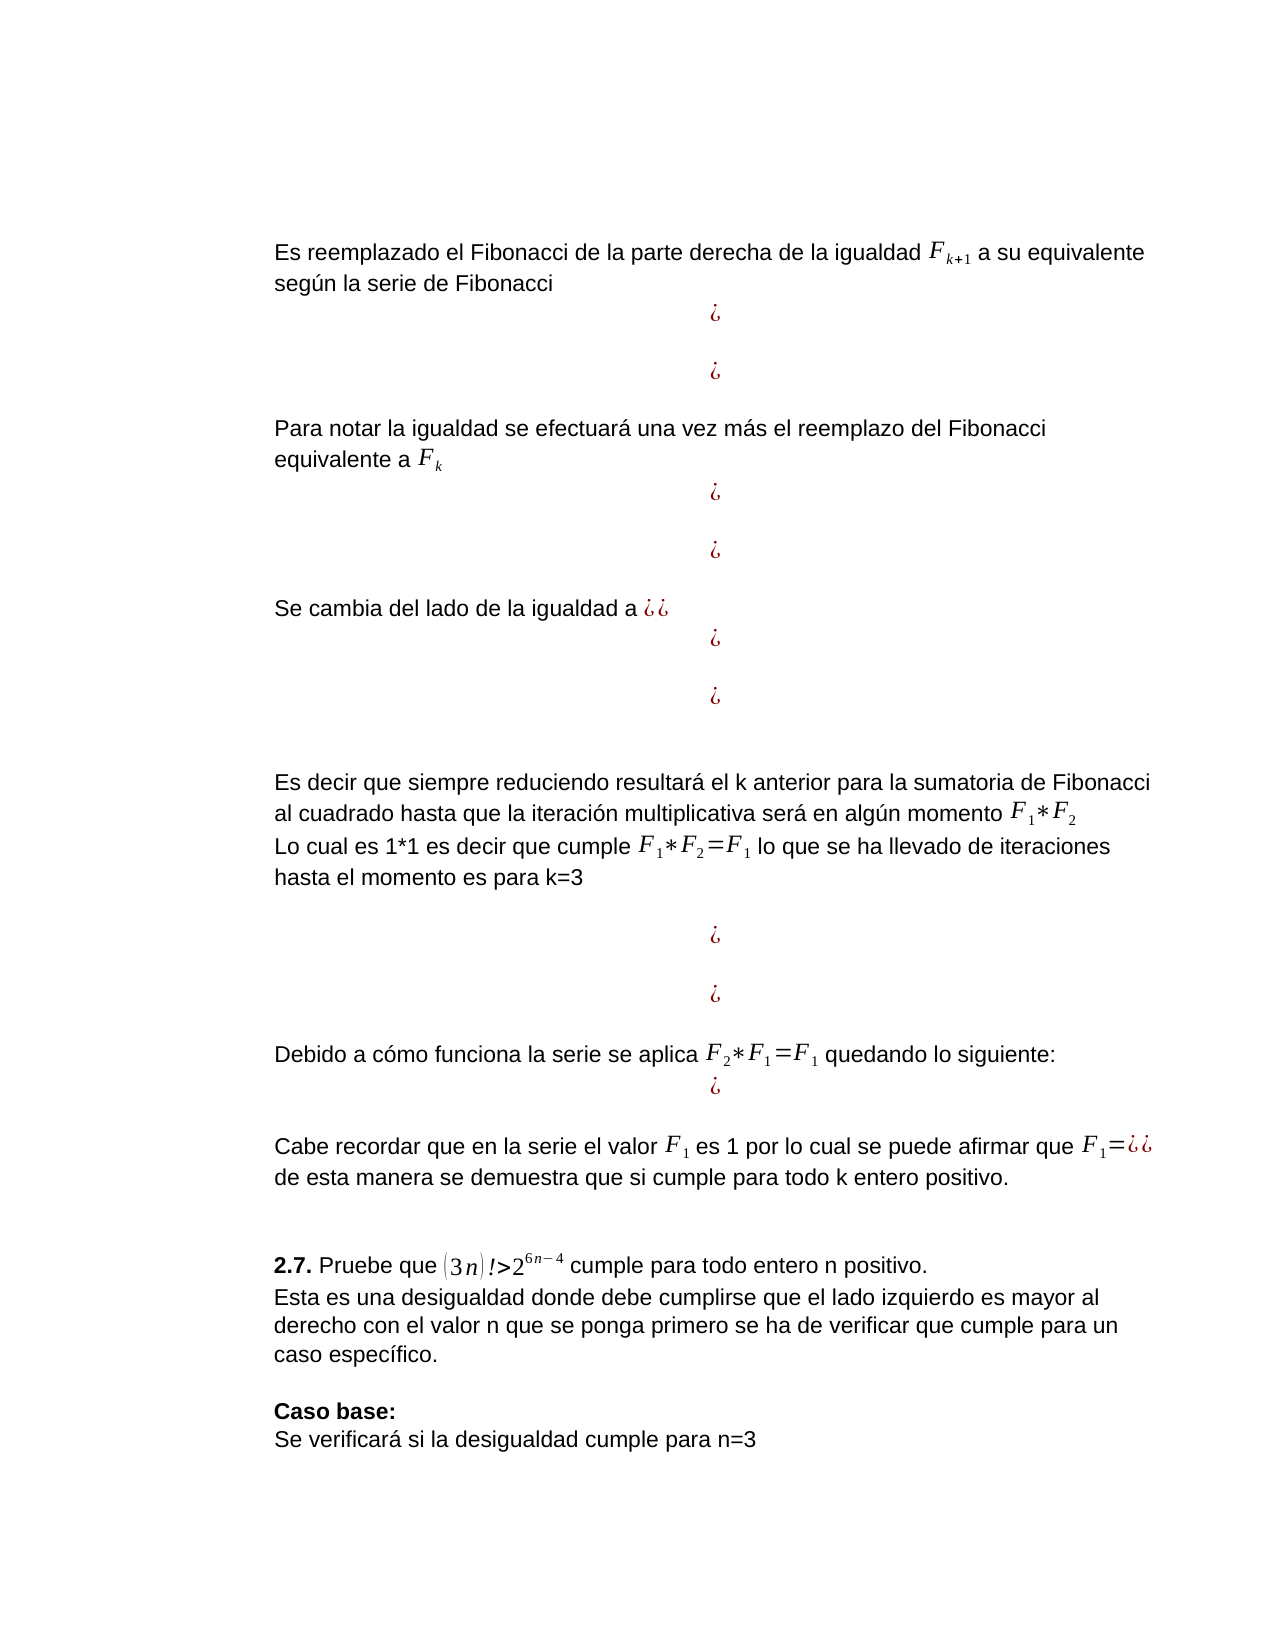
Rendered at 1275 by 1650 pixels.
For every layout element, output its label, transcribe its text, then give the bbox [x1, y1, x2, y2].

list Es reemplazado el Fibonacci de la parte derecha de la igualdad a su equivalente según la serie de Fibonacci [274, 236, 1157, 296]
subtitle Caso base: [274, 1398, 1157, 1424]
list Pruebe que cumple para todo entero n positivo. [274, 1249, 1157, 1282]
list Cabe recordar que en la serie el valor es 1 por lo cual se puede afirmar que de esta manera se demuestra que si cumple para todo k entero positivo. [274, 1130, 1157, 1190]
list Se verificará si la desigualdad cumple para n=3 [274, 1426, 1157, 1452]
list Debido a cómo funciona la serie se aplica quedando lo siguiente: [274, 1038, 1157, 1069]
list Es decir que siempre reduciendo resultará el k anterior para la sumatoria de Fibonacci al cuadrado hasta que la iteración multiplicativa será en algún momento [274, 769, 1157, 828]
text Esta es una desigualdad donde debe cumplirse que el lado izquierdo es mayor al derecho con el valor n que se ponga primero se ha de verificar que cumple para un caso específico. [274, 1284, 1157, 1367]
list Para notar la igualdad se efectuará una vez más el reemplazo del Fibonacci equivalente a [274, 415, 1157, 475]
list Lo cual es 1*1 es decir que cumple lo que se ha llevado de iteraciones hasta el momento es para k=3 [274, 831, 1157, 890]
list Se cambia del lado de la igualdad a [274, 594, 1157, 621]
